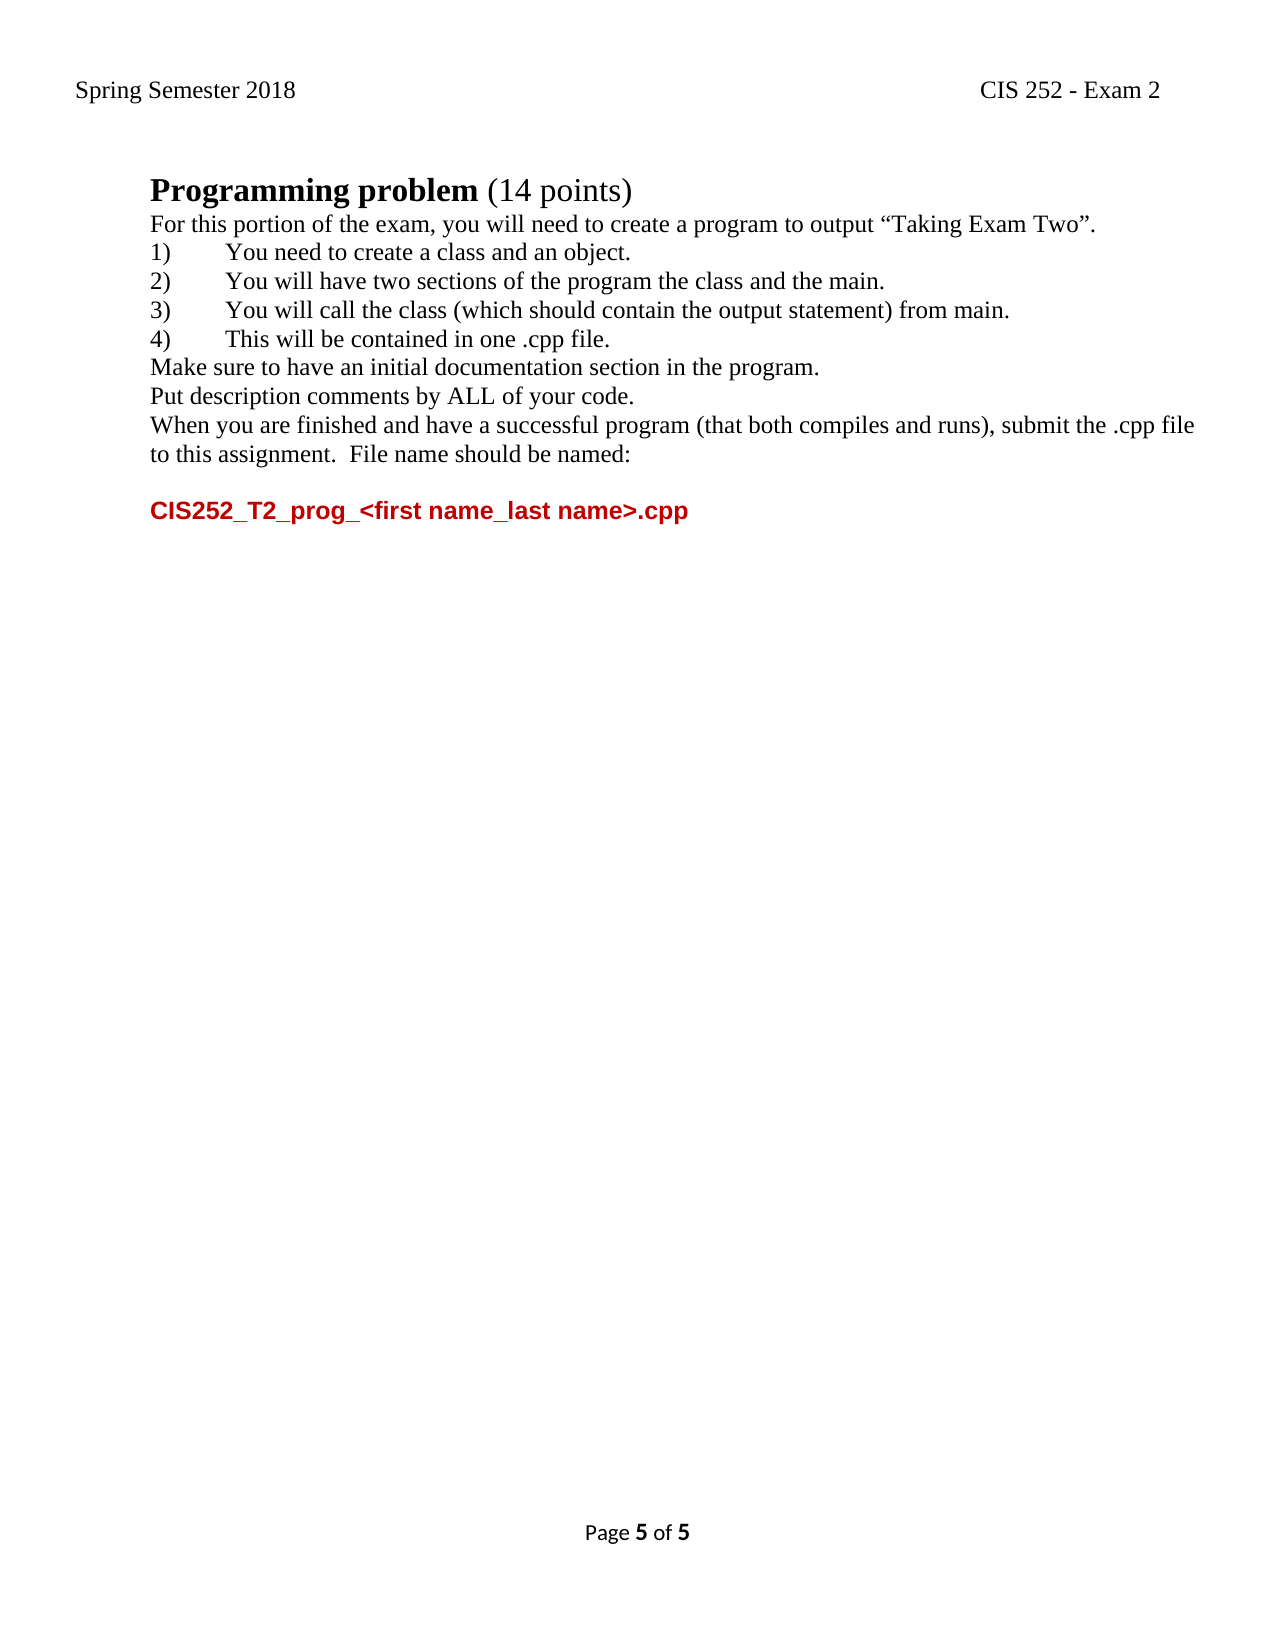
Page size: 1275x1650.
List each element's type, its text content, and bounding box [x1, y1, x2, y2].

list You will have two sections of the program the class and the main. [150, 266, 1200, 295]
text For this portion of the exam, you will need to create a program to output “Taking Exam Two”. [150, 209, 1200, 237]
list You need to create a class and an object. [150, 237, 1200, 266]
text Programming problem (14 points) [150, 170, 1200, 209]
list This will be contained in one .cpp file. [150, 324, 1200, 352]
text When you are finished and have a successful program (that both compiles and runs), submit the .cpp file to this assignment. File name should be named: [150, 410, 1200, 467]
text Put description comments by ALL of your code. [150, 381, 1200, 410]
text Make sure to have an initial documentation section in the program. [150, 352, 1200, 381]
text CIS252_T2_prog_<first name_last name>.cpp [150, 496, 1200, 525]
list You will call the class (which should contain the output statement) from main. [150, 295, 1200, 324]
